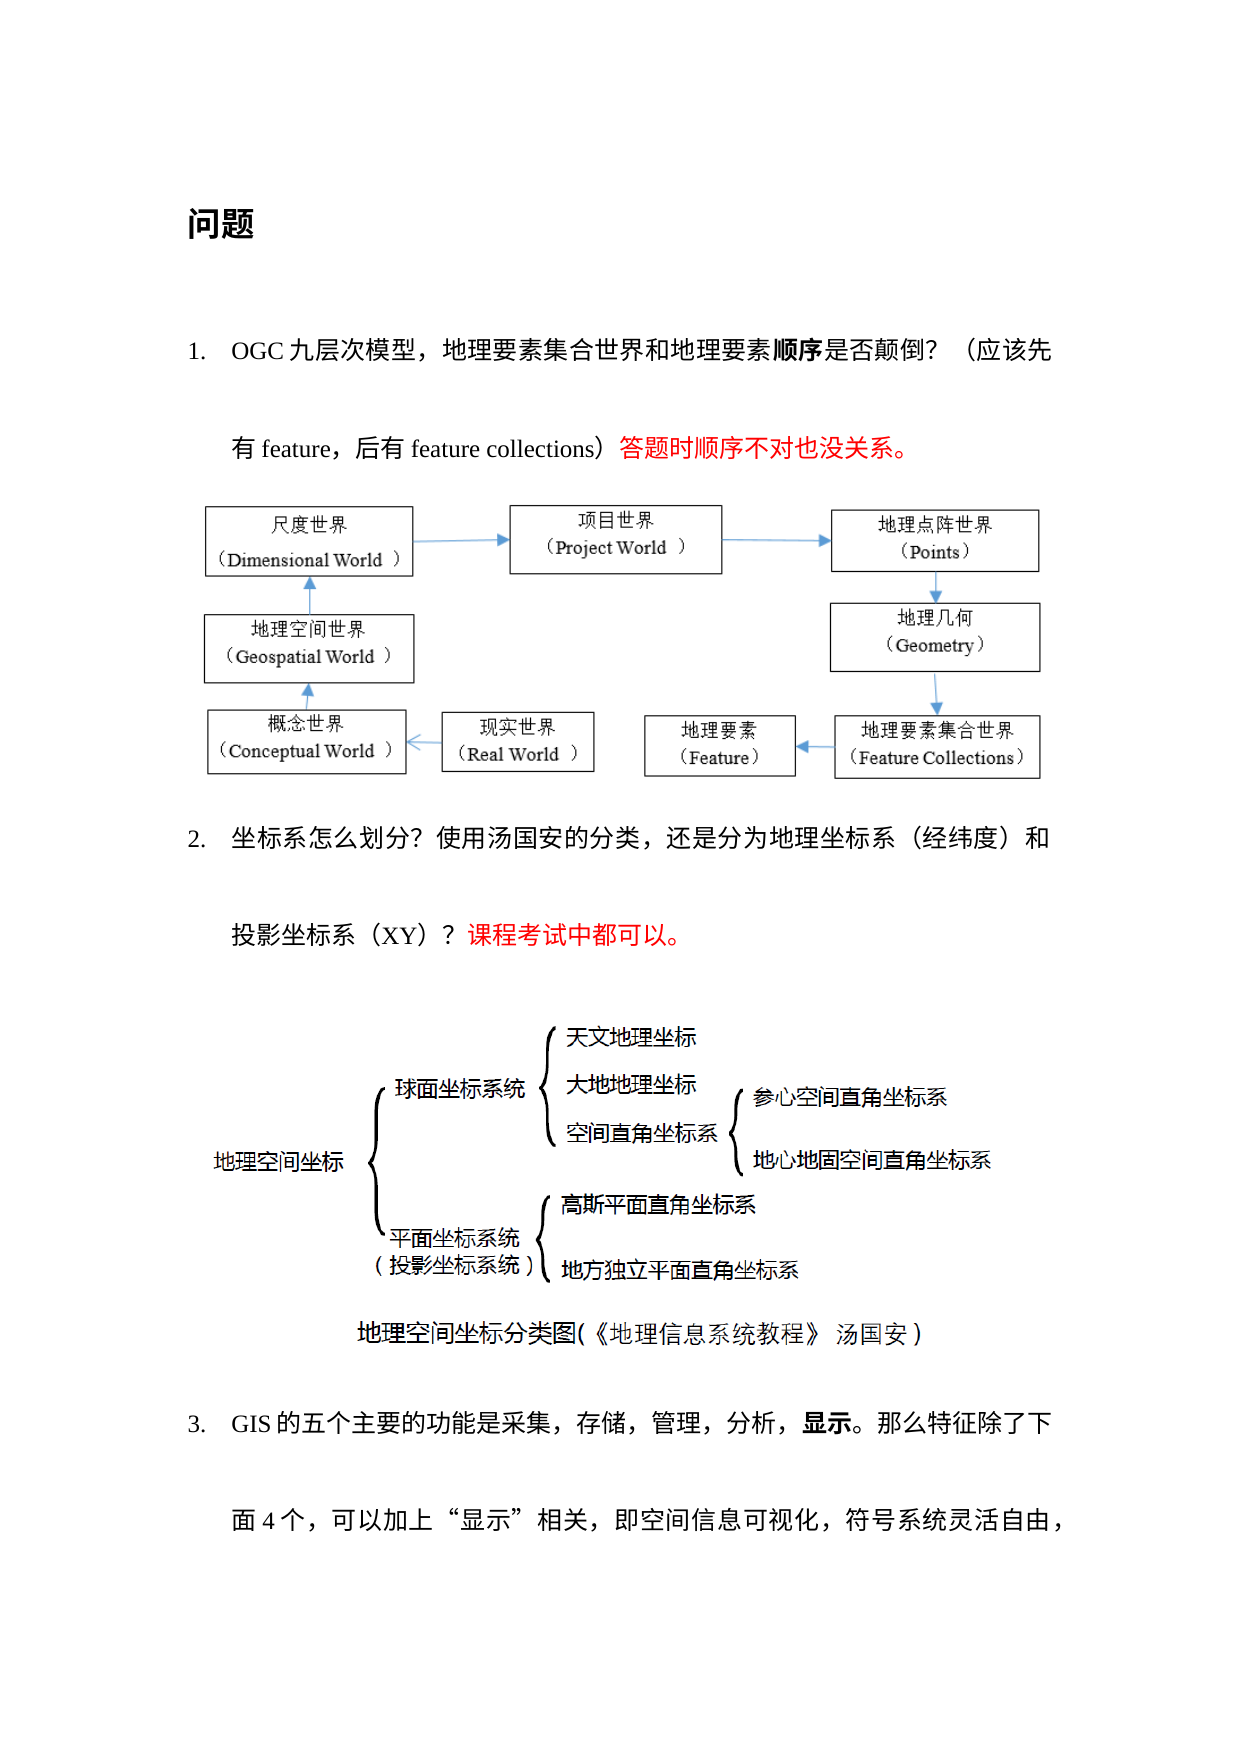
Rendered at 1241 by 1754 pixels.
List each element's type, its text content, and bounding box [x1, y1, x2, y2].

list 坐标系怎么划分？使用汤国安的分类，还是分为地理坐标系（经纬度）和投影坐标系（XY）？课程考试中都可以。 [187, 804, 1053, 966]
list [187, 1389, 1053, 1551]
picture [187, 984, 1053, 1372]
subtitle 问题 [187, 189, 1053, 254]
picture [187, 496, 1053, 790]
list OGC九层次模型，地理要素集合世界和地理要素顺序是否颠倒？（应该先有feature，后有feature collections）答题时顺序不对也没关系。 [187, 316, 1053, 479]
